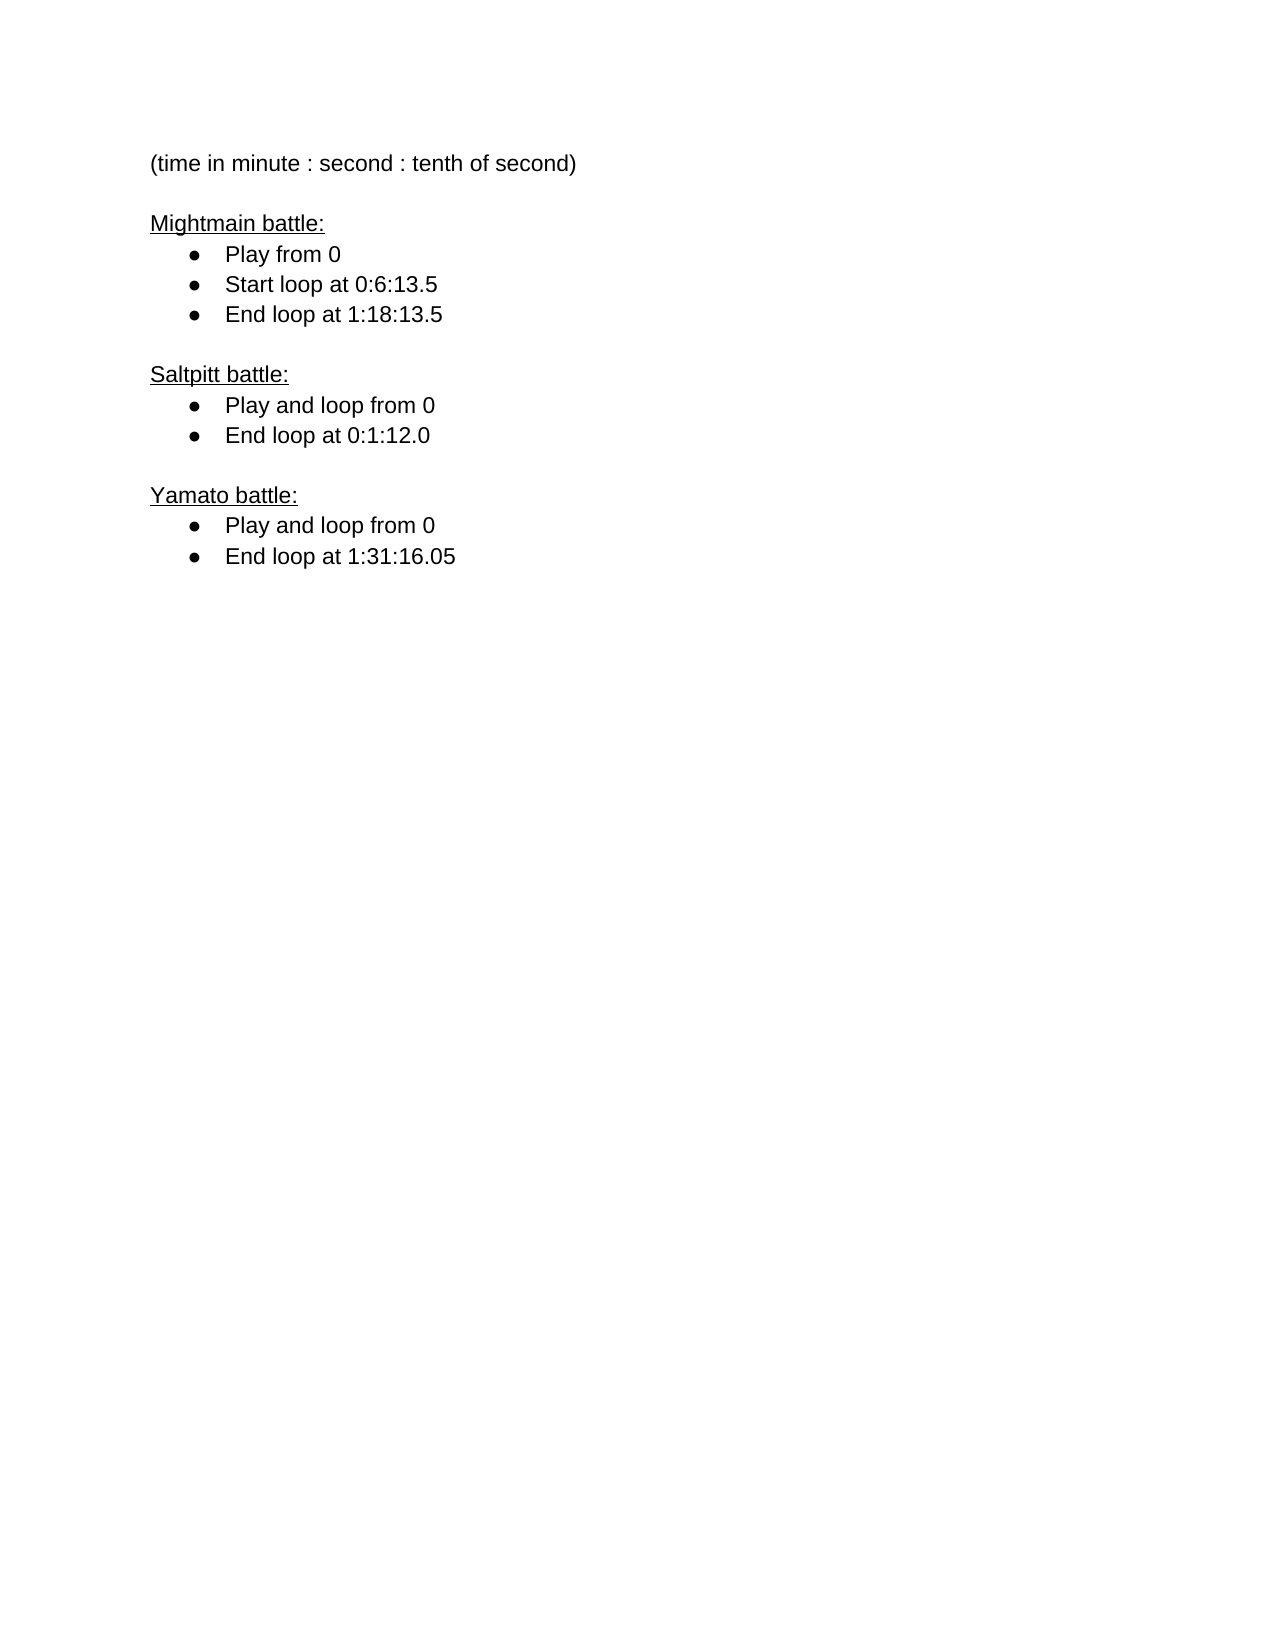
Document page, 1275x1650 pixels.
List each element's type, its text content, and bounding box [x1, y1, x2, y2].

text Mightmain battle: [150, 210, 1125, 237]
list Play and loop from 0 [187, 392, 1125, 418]
text (time in minute : second : tenth of second) [150, 150, 1125, 176]
list End loop at 1:18:13.5 [187, 301, 1125, 327]
list Start loop at 0:6:13.5 [187, 271, 1125, 297]
list Play and loop from 0 [187, 512, 1125, 539]
list End loop at 0:1:12.0 [187, 422, 1125, 448]
text Yamato battle: [150, 482, 1125, 509]
list Play from 0 [187, 241, 1125, 267]
list End loop at 1:31:16.05 [187, 543, 1125, 569]
text Saltpitt battle: [150, 361, 1125, 388]
